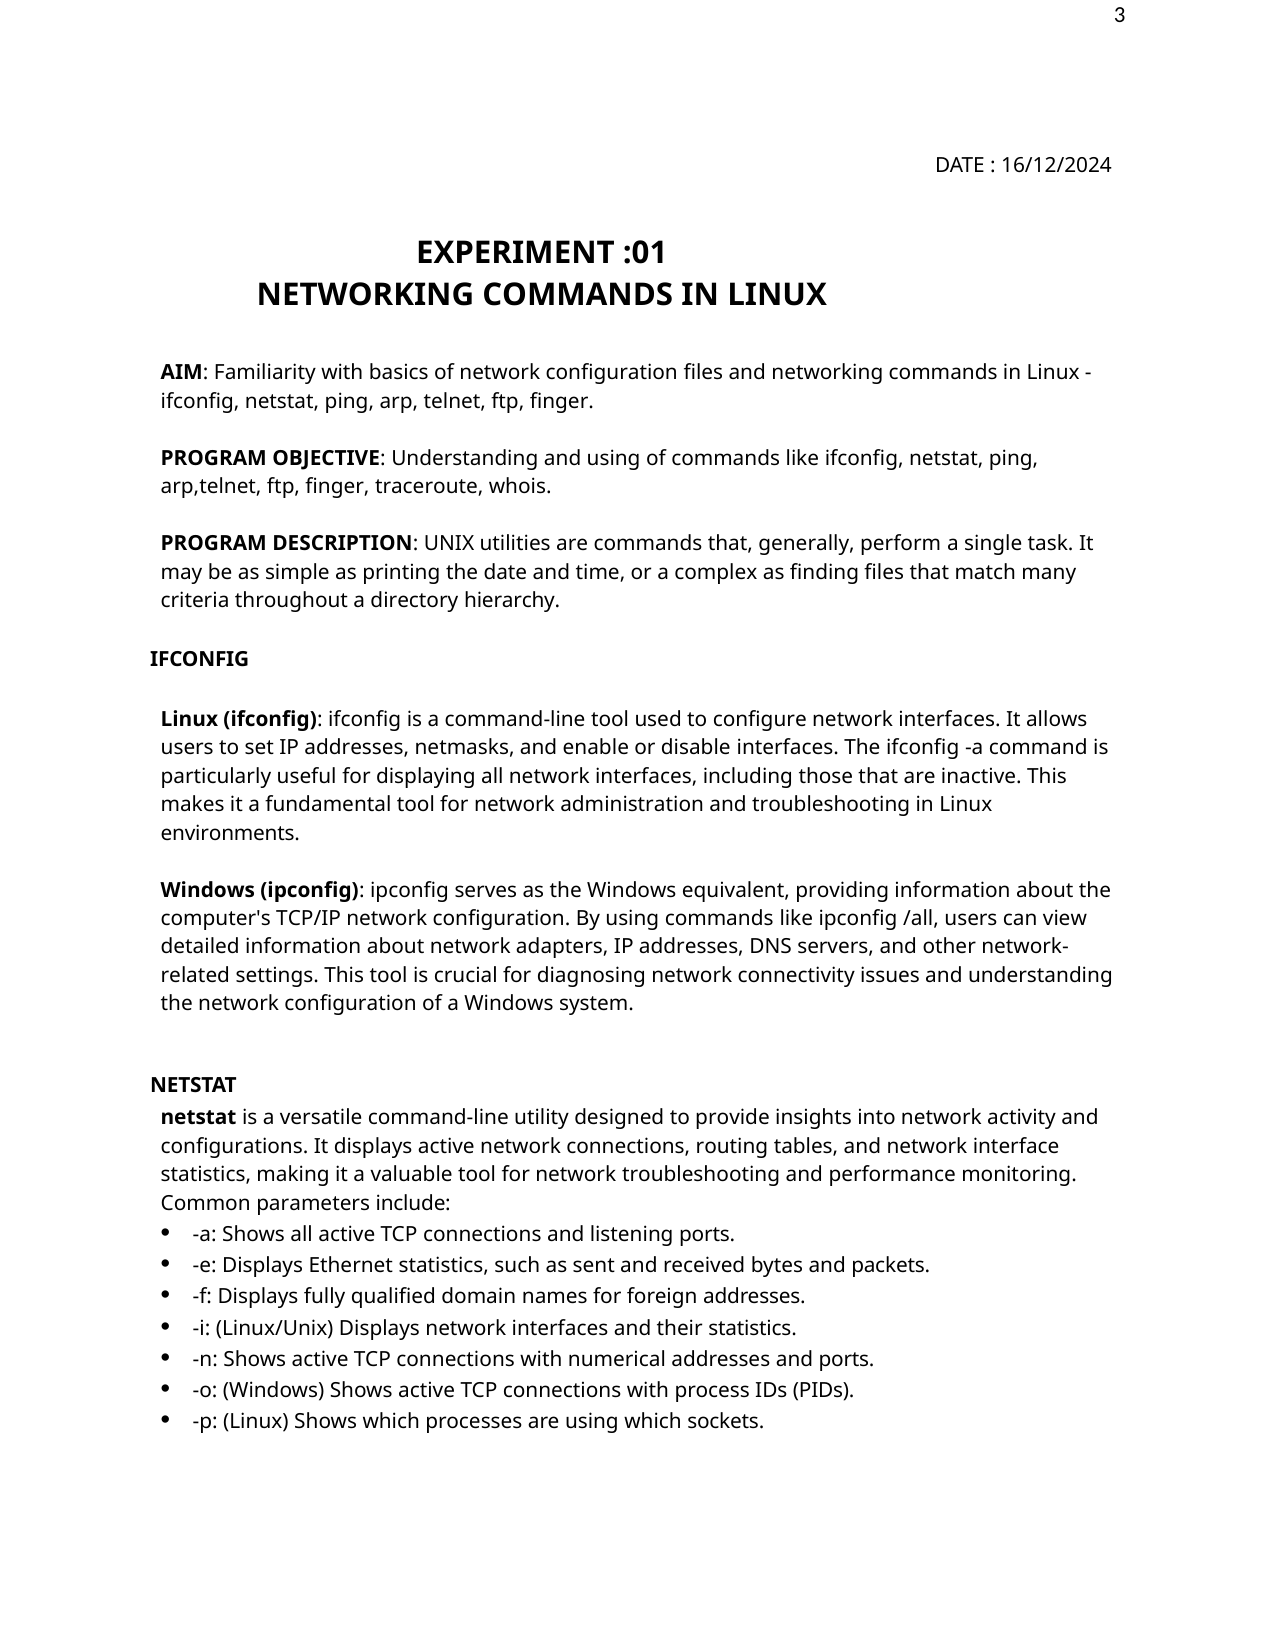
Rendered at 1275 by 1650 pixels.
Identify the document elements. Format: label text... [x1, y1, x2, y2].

list -a: Shows all active TCP connections and listening ports. [160, 1216, 1125, 1247]
text netstat is a versatile command-line utility designed to provide insights into network activity and configurations. It displays active network connections, routing tables, and network interface statistics, making it a valuable tool for network troubleshooting and performance monitoring. Common parameters include: [160, 1102, 1125, 1216]
title EXPERIMENT :01 [161, 230, 922, 272]
text DATE : 16/12/2024 [150, 150, 1112, 178]
text PROGRAM DESCRIPTION: UNIX utilities are commands that, generally, perform a single task. It may be as simple as printing the date and time, or a complex as finding files that match many criteria throughout a directory hierarchy. [160, 528, 1125, 614]
subtitle NETSTAT [150, 1070, 1125, 1099]
text AIM: Familiarity with basics of network configuration files and networking commands in Linux - ifconfig, netstat, ping, arp, telnet, ftp, finger. [160, 357, 1125, 414]
subtitle IFCONFIG [150, 644, 1125, 673]
list -i: (Linux/Unix) Displays network interfaces and their statistics. [160, 1310, 1125, 1341]
text Windows (ipconfig): ipconfig serves as the Windows equivalent, providing information about the computer's TCP/IP network configuration. By using commands like ipconfig /all, users can view detailed information about network adapters, IP addresses, DNS servers, and other network-related settings. This tool is crucial for diagnosing network connectivity issues and understanding the network configuration of a Windows system. [160, 875, 1114, 1017]
list -e: Displays Ethernet statistics, such as sent and received bytes and packets. [160, 1247, 1024, 1279]
text PROGRAM OBJECTIVE: Understanding and using of commands like ifconfig, netstat, ping, arp,telnet, ftp, finger, traceroute, whois. [160, 443, 1125, 500]
title NETWORKING COMMANDS IN LINUX [161, 272, 922, 315]
list -f: Displays fully qualified domain names for foreign addresses. [160, 1279, 1125, 1310]
list -p: (Linux) Shows which processes are using which sockets. [160, 1403, 1125, 1434]
list -n: Shows active TCP connections with numerical addresses and ports. [160, 1341, 1125, 1372]
list -o: (Windows) Shows active TCP connections with process IDs (PIDs). [160, 1372, 1125, 1403]
text Linux (ifconfig): ifconfig is a command-line tool used to configure network interfaces. It allows users to set IP addresses, netmasks, and enable or disable interfaces. The ifconfig -a command is particularly useful for displaying all network interfaces, including those that are inactive. This makes it a fundamental tool for network administration and troubleshooting in Linux environments. [160, 704, 1113, 846]
